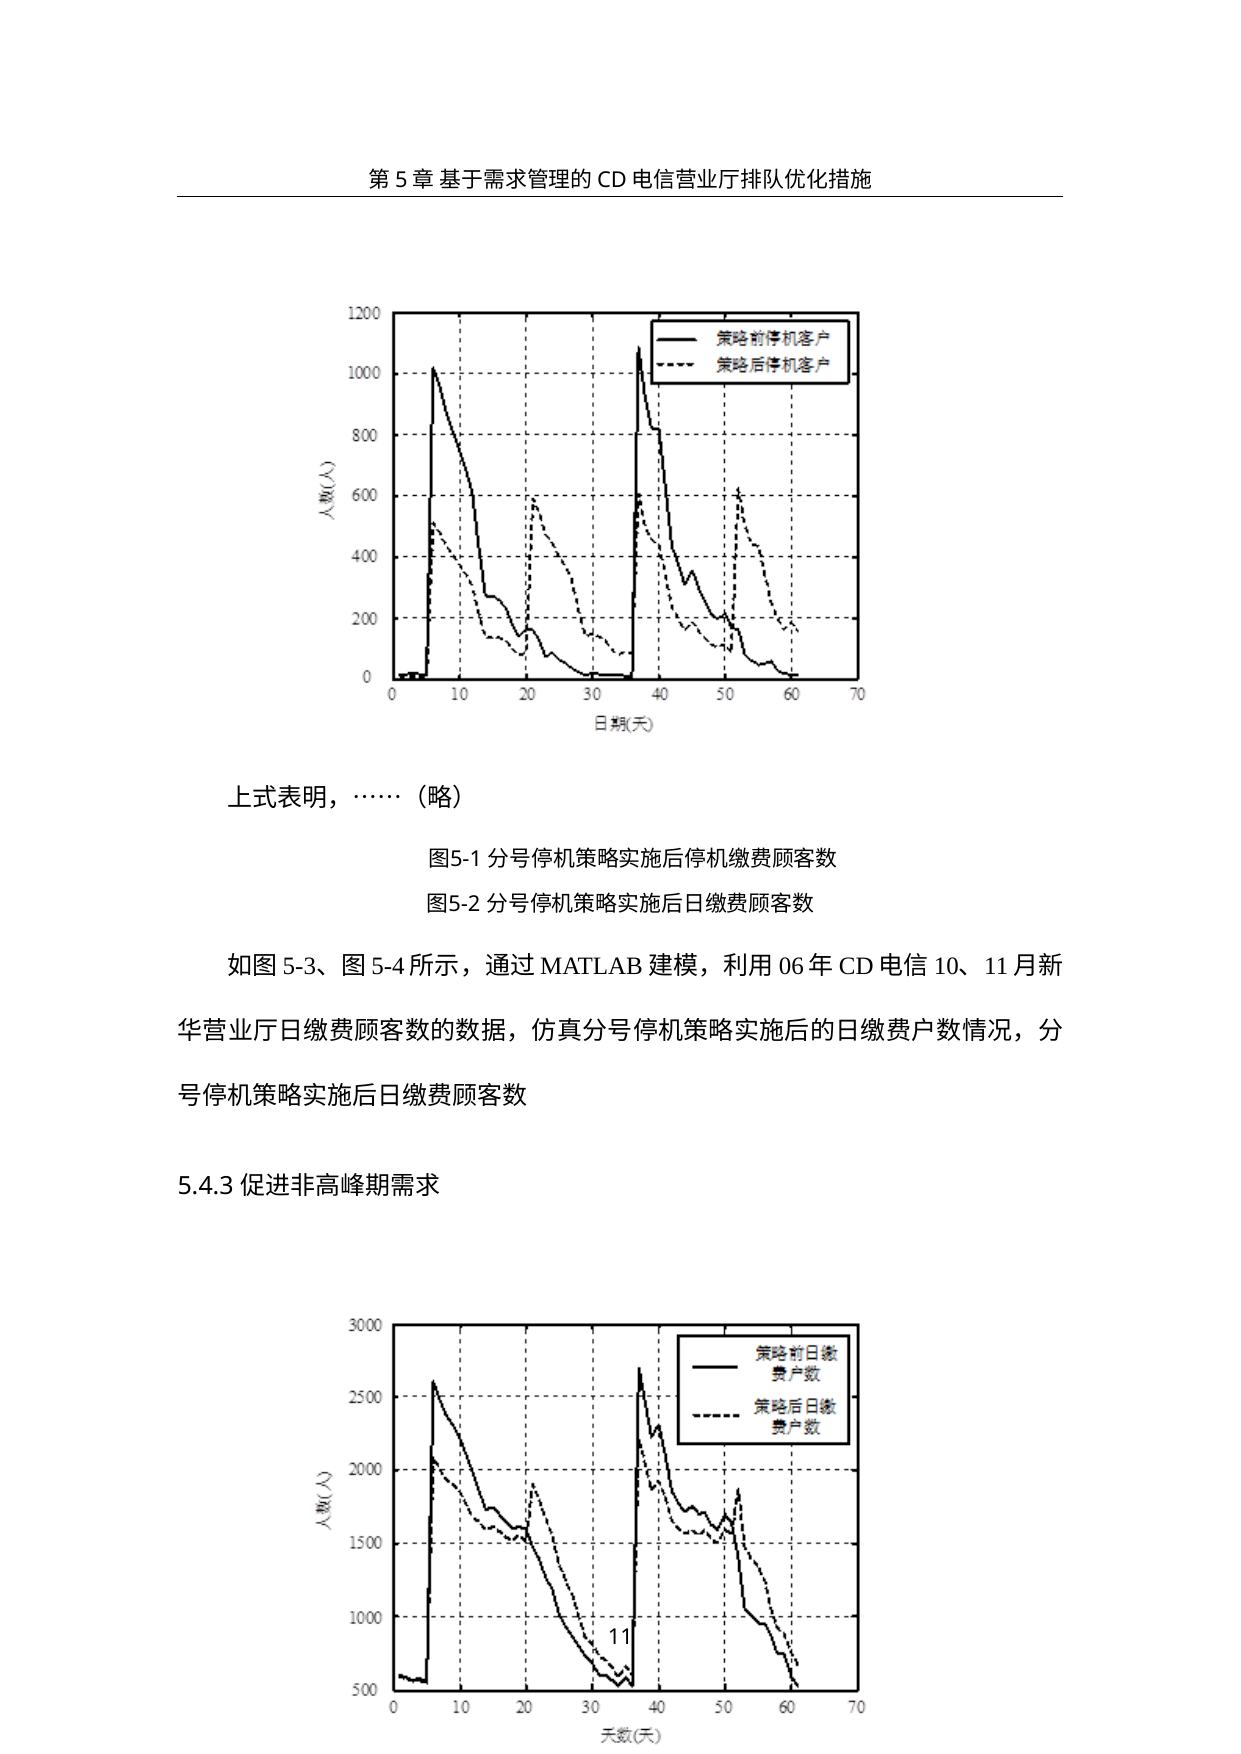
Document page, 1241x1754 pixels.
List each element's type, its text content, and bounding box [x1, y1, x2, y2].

picture [311, 1286, 921, 1754]
text 如图5-3、图5-4所示，通过MATLAB建模，利用06年CD电信10、11月新华营业厅日缴费顾客数的数据，仿真分号停机策略实施后的日缴费户数情况，分号停机策略实施后日缴费顾客数 [177, 931, 1063, 1126]
text 分号停机策略实施后日缴费顾客数 [177, 886, 1063, 918]
text 分号停机策略实施后停机缴费顾客数 [177, 841, 1063, 873]
picture [311, 274, 921, 741]
text 促进非高峰期需求 [177, 1151, 1063, 1216]
